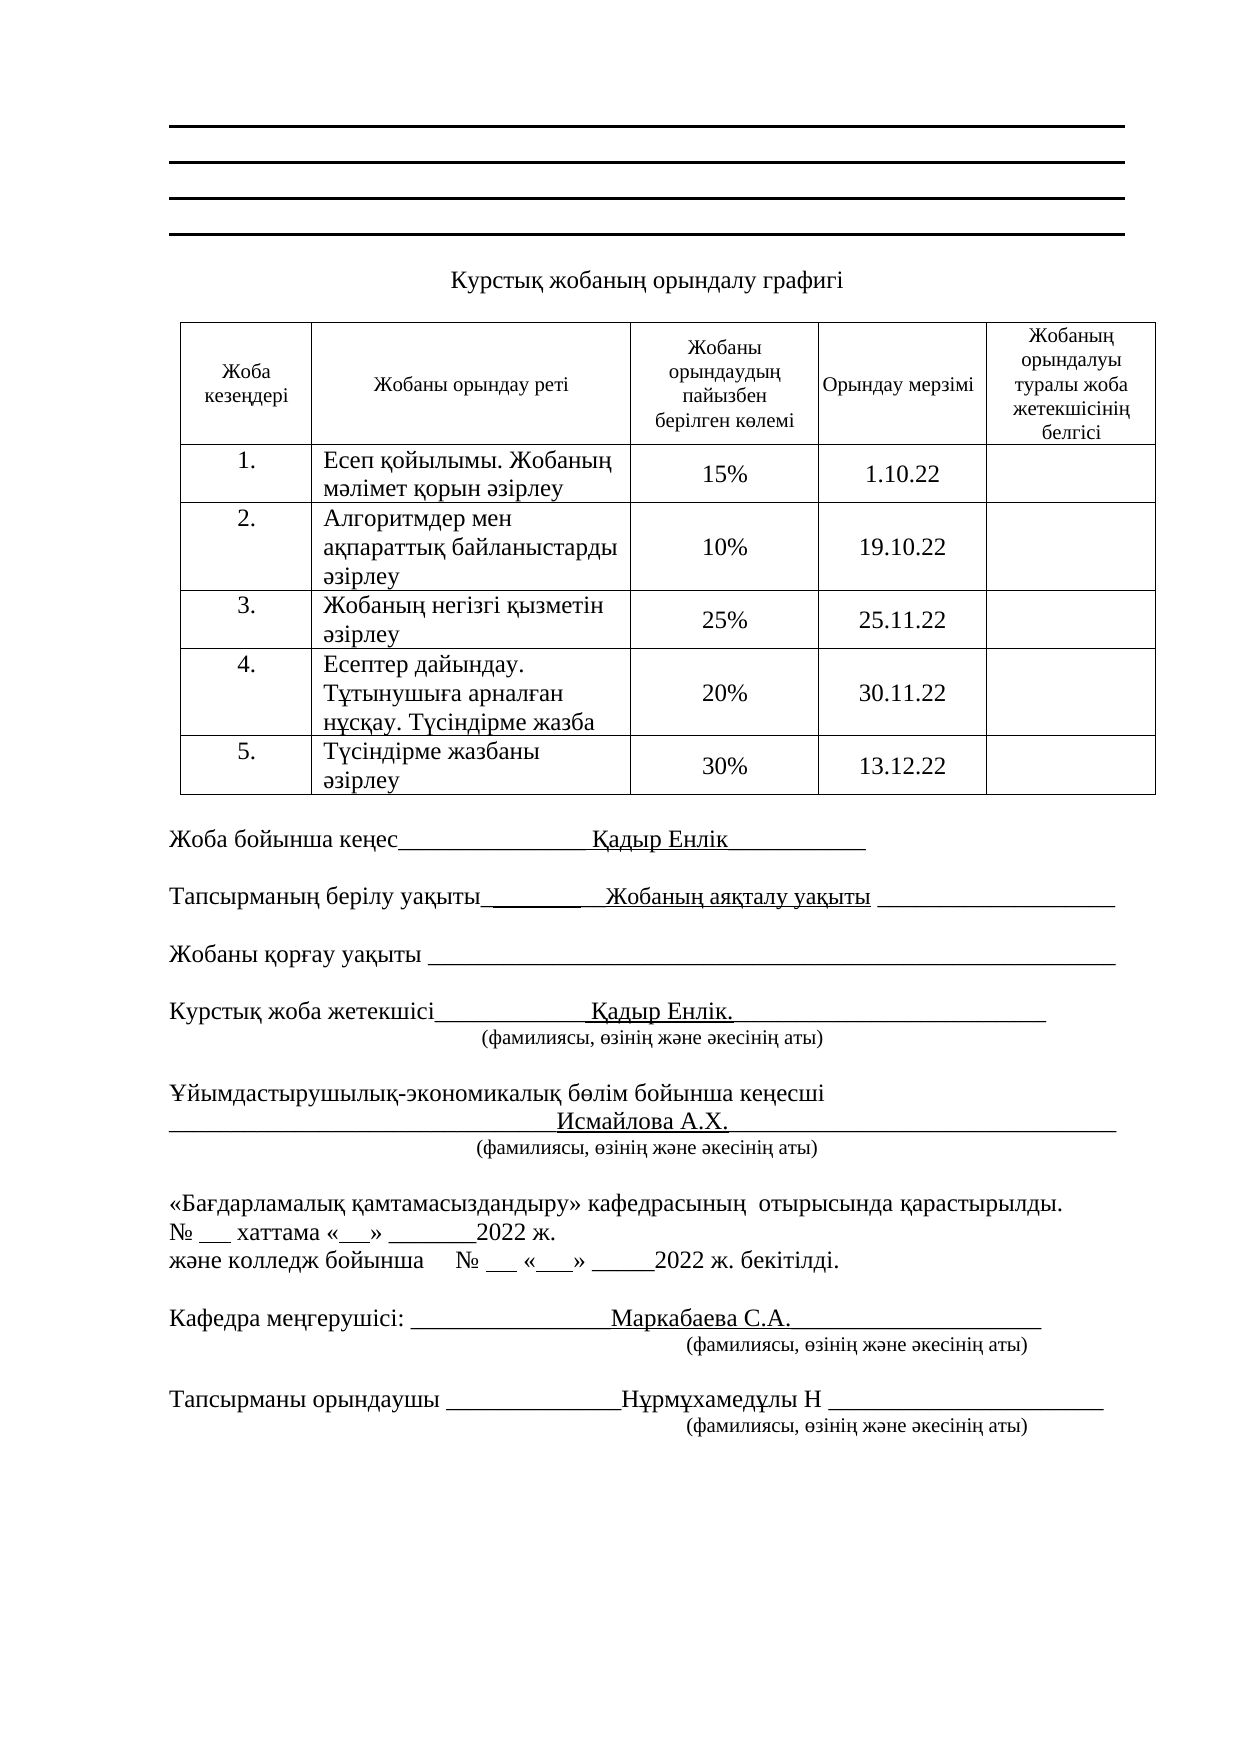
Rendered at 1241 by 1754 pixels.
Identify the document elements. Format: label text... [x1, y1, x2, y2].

text (фамилиясы, өзінің және әкесінің аты) [169, 1332, 1125, 1356]
text Ұйымдастырушылық-экономикалық бөлім бойынша кеңесші [169, 1078, 1125, 1106]
table_cell Есеп қойылымы. Жобаның мәлімет қорын әзірлеу [312, 445, 630, 502]
table_cell 15% [631, 445, 818, 502]
table_header Жобаны орындаудың пайызбен берілген көлемі [631, 323, 818, 444]
text (фамилиясы, өзінің және әкесінің аты) [169, 1413, 1125, 1437]
text Тапсырманы орындаушы ______________Нұрмұхамедұлы Н ______________________ [169, 1384, 1125, 1413]
table_cell 20% [631, 649, 818, 735]
table_cell 2. [181, 503, 311, 589]
table_cell 30.11.22 [819, 649, 986, 735]
table_header Жоба кезеңдері [181, 323, 311, 444]
table_cell 13.12.22 [819, 736, 986, 794]
text (фамилиясы, өзінің және әкесінің аты) [169, 1135, 1125, 1159]
text _______________________________Исмайлова А.Х._______________________________ [169, 1106, 1125, 1135]
table_cell 25% [631, 591, 818, 648]
text Курстық жоба жетекшісі____________ Қадыр Енлік._________________________ [169, 996, 1125, 1025]
table_cell 25.11.22 [819, 591, 986, 648]
text № хаттама « » _______2022 ж. [169, 1217, 1125, 1246]
text «Бағдарламалық қамтамасыздандыру» кафедрасының отырысында қарастырылды. [169, 1188, 1125, 1217]
table_cell Алгоритмдер мен ақпараттық байланыстарды әзірлеу [312, 503, 630, 589]
table_cell 5. [181, 736, 311, 794]
text Курстық жобаның орындалу графигі [169, 265, 1125, 293]
table_cell 10% [631, 503, 818, 589]
table_cell 4. [181, 649, 311, 735]
text (фамилиясы, өзінің және әкесінің аты) [169, 1025, 1125, 1049]
table_header Жобаның орындалуы туралы жоба жетекшісінің белгісі [987, 323, 1155, 444]
table_cell 30% [631, 736, 818, 794]
table_cell 1. [181, 445, 311, 502]
table_cell 1.10.22 [819, 445, 986, 502]
text Тапсырманың берілу уақыты_ ____ __Жобаның аяқталу уақыты ___________________ [169, 881, 1125, 910]
text Кафедра меңгерушісі: ________________Маркабаева С.А.____________________ [169, 1303, 1125, 1332]
text және колледж бойынша № « » _____2022 ж. бекітілді. [169, 1246, 1125, 1274]
table_cell [987, 736, 1155, 794]
table_header Жобаны орындау реті [312, 323, 630, 444]
table_cell [987, 445, 1155, 502]
table_header Орындау мерзімі [819, 323, 986, 444]
text Жоба бойынша кеңес_______________ Қадыр Енлік___________ [169, 824, 1125, 852]
table_cell 19.10.22 [819, 503, 986, 589]
table_cell 3. [181, 591, 311, 648]
table_cell Жобаның негізгі қызметін әзірлеу [312, 591, 630, 648]
table_cell [987, 503, 1155, 589]
text Жобаны қорғау уақыты _______________________________________________________ [169, 939, 1125, 967]
table_cell [987, 649, 1155, 735]
table_cell Есептер дайындау. Тұтынушыға арналған нұсқау. Түсіндірме жазба [312, 649, 630, 735]
table_cell [987, 591, 1155, 648]
table_cell Түсіндірме жазбаны әзірлеу [312, 736, 630, 794]
